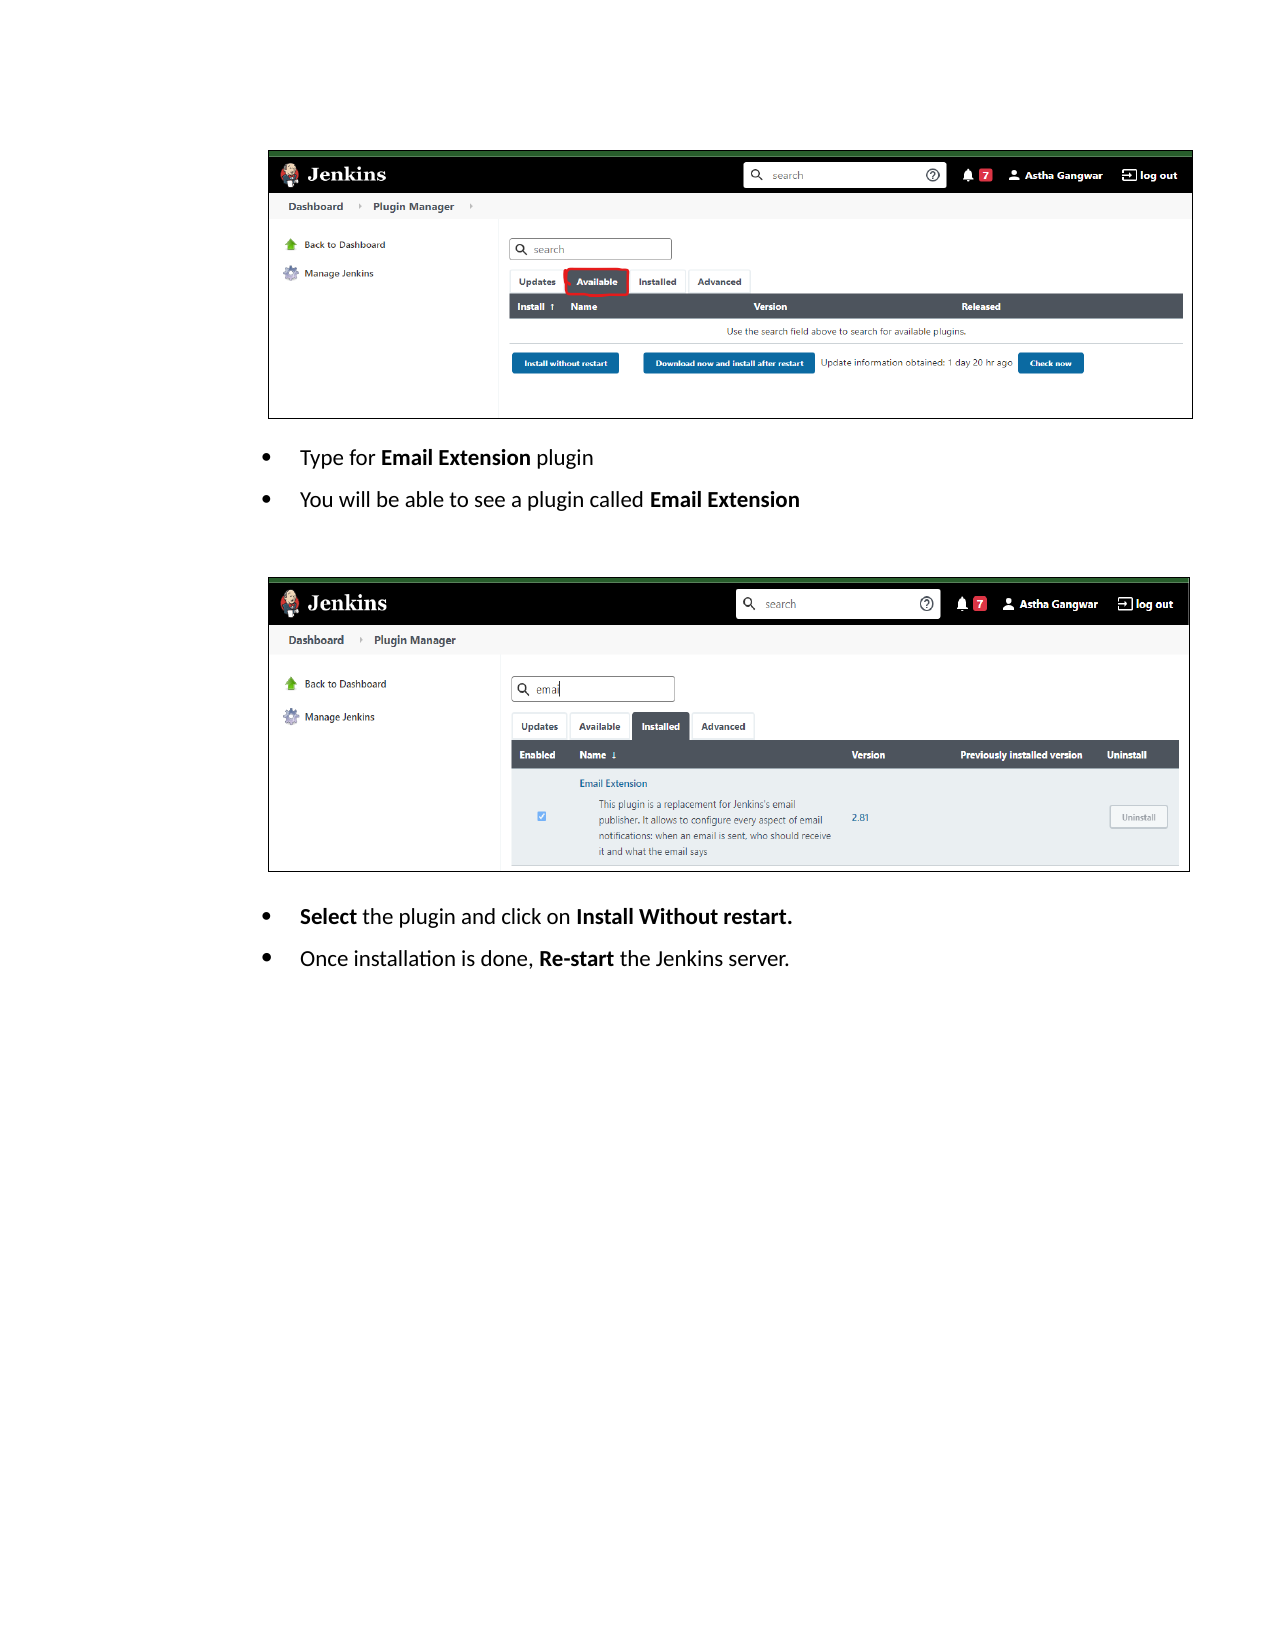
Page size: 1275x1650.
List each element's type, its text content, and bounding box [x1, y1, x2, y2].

picture [269, 151, 1192, 418]
picture [269, 578, 1189, 871]
list Select the plugin and click on Install Without restart. [262, 902, 1191, 930]
list Once installation is done, Re-start the Jenkins server. [262, 944, 1191, 972]
list You will be able to see a plugin called Email Extension [262, 485, 1191, 513]
list Type for Email Extension plugin [262, 443, 1191, 471]
